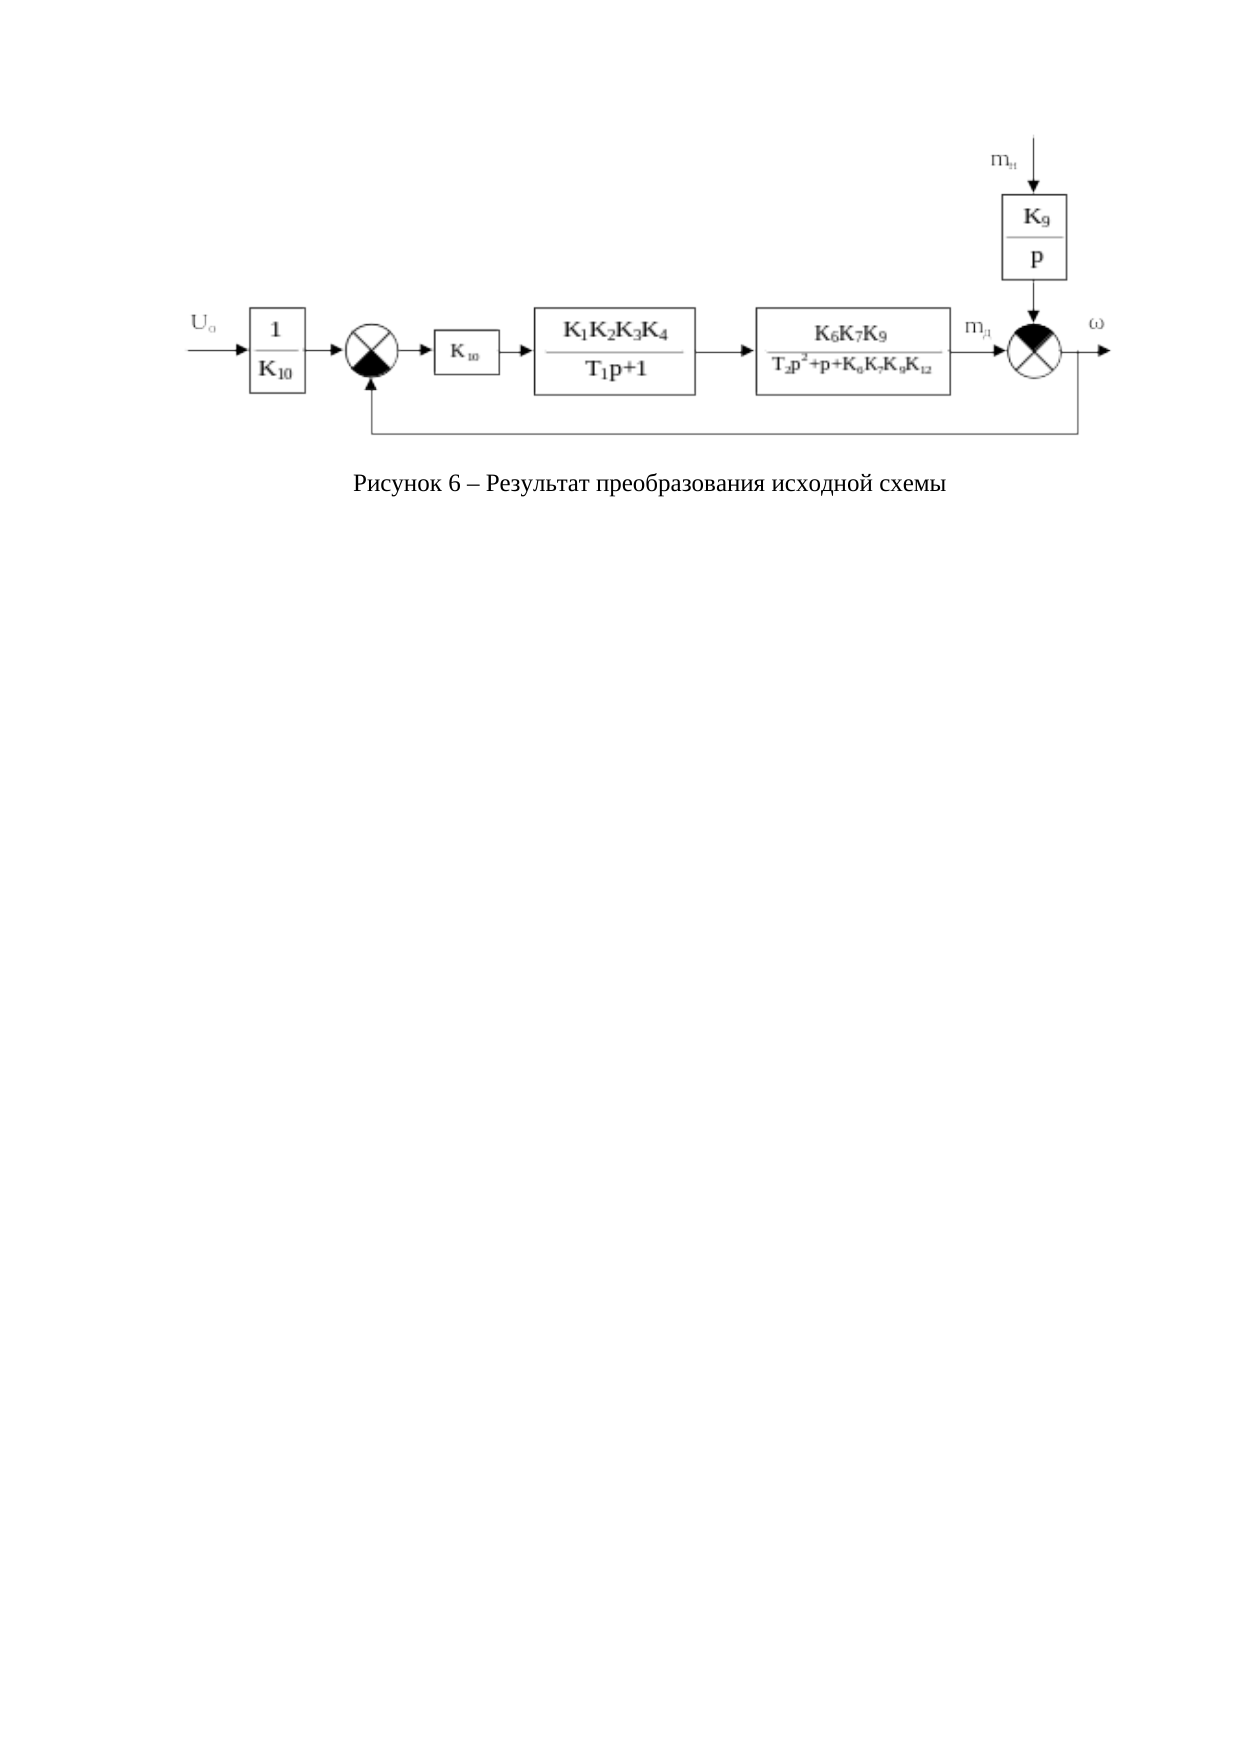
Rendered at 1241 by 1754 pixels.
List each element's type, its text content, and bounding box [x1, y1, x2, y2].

text Рисунок 6 – Результат преобразования исходной схемы [148, 468, 1152, 496]
